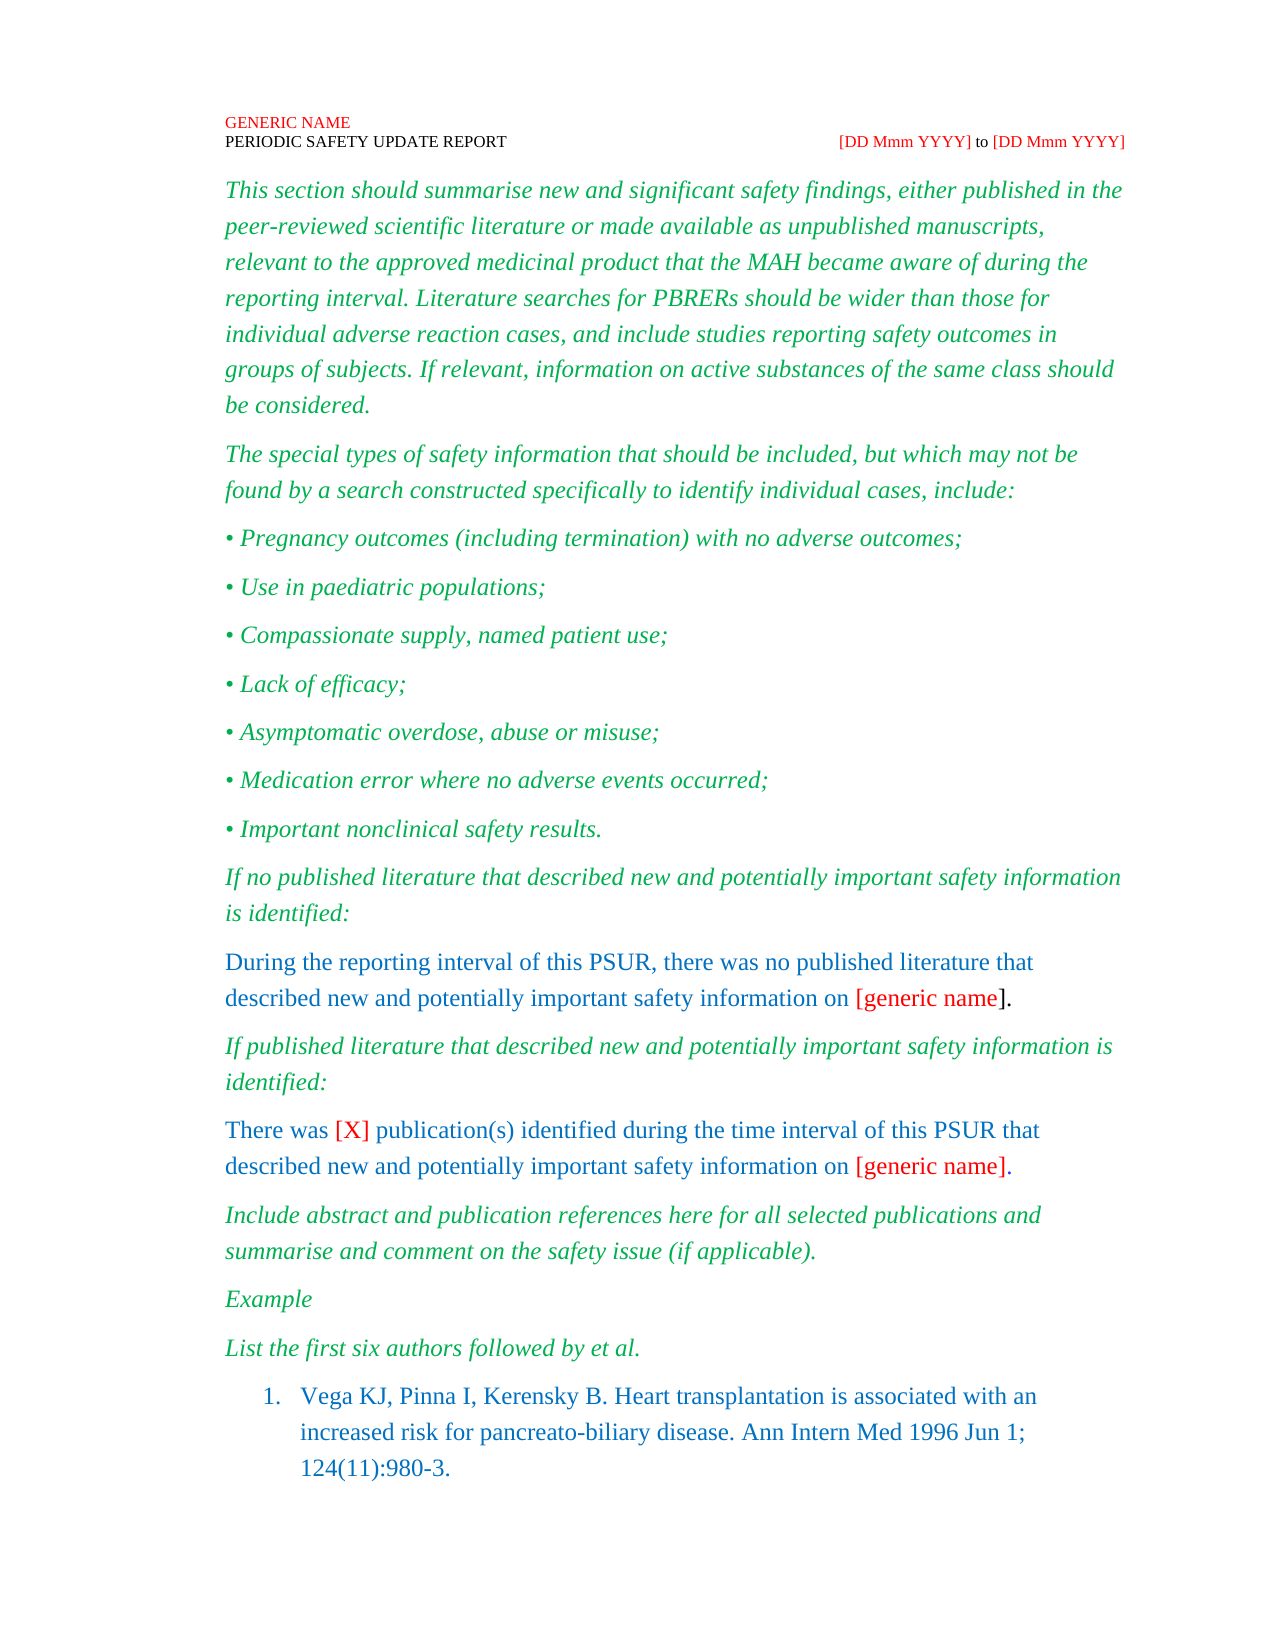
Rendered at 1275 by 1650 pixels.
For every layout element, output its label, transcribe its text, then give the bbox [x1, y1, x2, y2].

text If published literature that described new and potentially important safety information is identified: [225, 1031, 1125, 1096]
text • Use in paediatric populations; [225, 572, 1125, 601]
text • Important nonclinical safety results. [225, 814, 1125, 843]
list Vega KJ, Pinna I, Kerensky B. Heart transplantation is associated with an increased risk for pancreato-biliary disease. Ann Intern Med 1996 Jun 1; 124(11):980-3. [262, 1381, 1125, 1482]
text If no published literature that described new and potentially important safety information is identified: [225, 862, 1125, 927]
text Example [225, 1284, 1125, 1313]
text • Compassionate supply, named patient use; [225, 620, 1125, 649]
text This section should summarise new and significant safety findings, either published in the peer-reviewed scientific literature or made available as unpublished manuscripts, relevant to the approved medicinal product that the MAH became aware of during the reporting interval. Literature searches for PBRERs should be wider than those for individual adverse reaction cases, and include studies reporting safety outcomes in groups of subjects. If relevant, information on active substances of the same class should be considered. [225, 175, 1125, 419]
text List the first six authors followed by et al. [225, 1333, 1125, 1361]
text • Asymptomatic overdose, abuse or misuse; [225, 717, 1125, 746]
text Include abstract and publication references here for all selected publications and summarise and comment on the safety issue (if applicable). [225, 1200, 1125, 1264]
text There was [X] publication(s) identified during the time interval of this PSUR that described new and potentially important safety information on [generic name]. [225, 1116, 1125, 1180]
text • Medication error where no adverse events occurred; [225, 766, 1125, 794]
text • Lack of efficacy; [225, 669, 1125, 697]
text The special types of safety information that should be included, but which may not be found by a search constructed specifically to identify individual cases, include: [225, 439, 1125, 504]
text • Pregnancy outcomes (including termination) with no adverse outcomes; [225, 523, 1125, 552]
text During the reporting interval of this PSUR, there was no published literature that described new and potentially important safety information on [generic name]. [225, 947, 1125, 1011]
